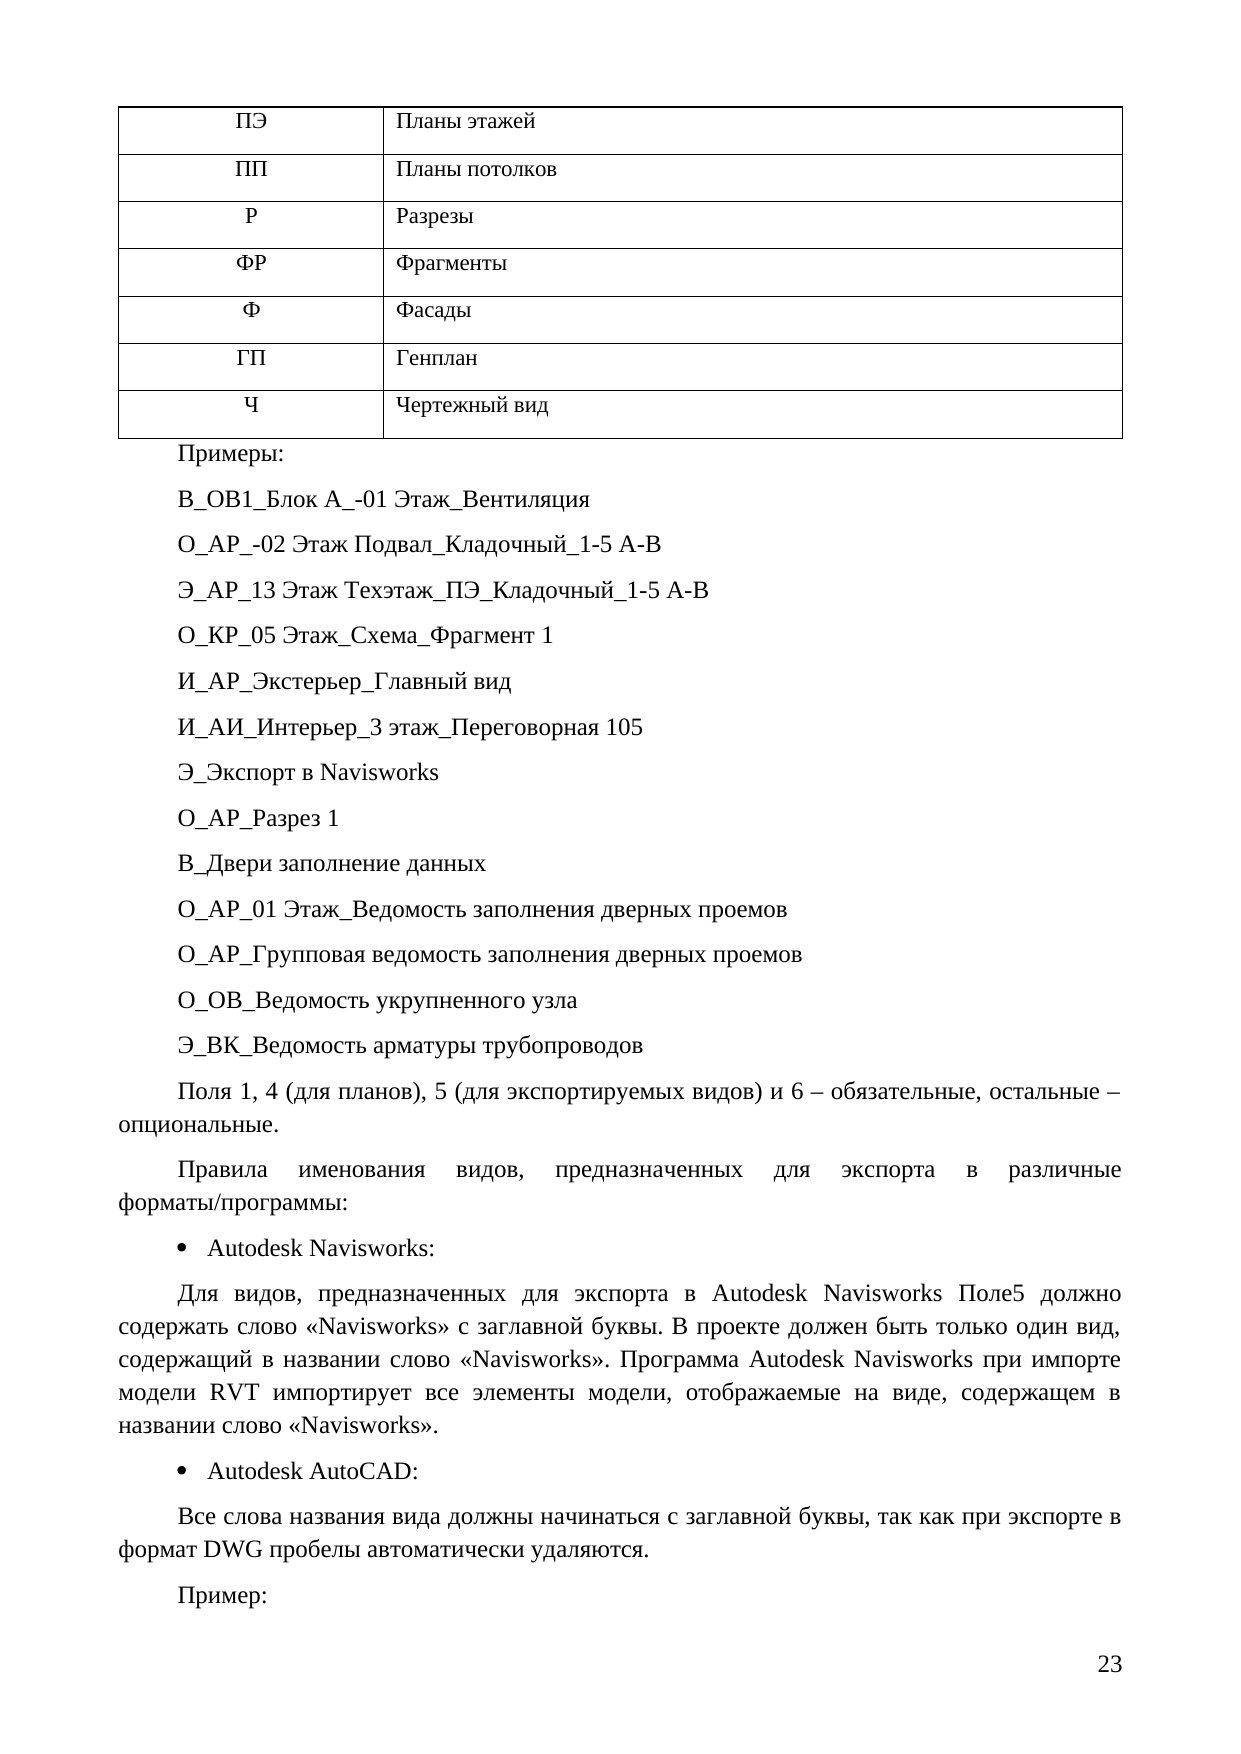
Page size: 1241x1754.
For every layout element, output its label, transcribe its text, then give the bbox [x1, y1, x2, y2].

text Э_ВК_Ведомость арматуры трубопроводов [118, 1030, 1122, 1059]
table_cell ФР [119, 249, 383, 296]
table_cell Чертежный вид [384, 391, 1122, 437]
text О_ОВ_Ведомость укрупненного узла [118, 985, 1122, 1013]
text Поля 1, 4 (для планов), 5 (для экспортируемых видов) и 6 – обязательные, остальные – опциональные. [118, 1076, 1122, 1137]
table_cell Фасады [384, 297, 1122, 343]
table_cell ПЭ [119, 108, 383, 154]
text О_АР_Разрез 1 [118, 803, 1122, 831]
table_cell Ф [119, 297, 383, 343]
text О_АР_-02 Этаж Подвал_Кладочный_1-5 А-В [118, 529, 1122, 558]
table_cell ПП [119, 155, 383, 201]
table_cell Разрезы [384, 202, 1122, 248]
table_cell Планы потолков [384, 155, 1122, 201]
table_cell Планы этажей [384, 108, 1122, 154]
text Правила именования видов, предназначенных для экспорта в различные форматы/программы: [118, 1154, 1122, 1216]
text Autodesk AutoCAD: [177, 1456, 1122, 1485]
text Э_АР_13 Этаж Техэтаж_ПЭ_Кладочный_1-5 А-В [118, 575, 1122, 604]
text Э_Экспорт в Navisworks [118, 757, 1122, 786]
text Все слова названия вида должны начинаться с заглавной буквы, так как при экспорте в формат DWG пробелы автоматически удаляются. [118, 1501, 1122, 1563]
table_cell Генплан [384, 344, 1122, 390]
text Autodesk Navisworks: [177, 1233, 1122, 1262]
table_cell Р [119, 202, 383, 248]
table_cell Ч [119, 391, 383, 437]
text И_АР_Экстерьер_Главный вид [118, 666, 1122, 695]
text И_АИ_Интерьер_3 этаж_Переговорная 105 [118, 712, 1122, 740]
text Пример: [118, 1580, 1122, 1609]
text В_Двери заполнение данных [118, 848, 1122, 877]
text Примеры: [118, 439, 1122, 467]
text В_ОВ1_Блок А_-01 Этаж_Вентиляция [118, 484, 1122, 513]
text О_АР_01 Этаж_Ведомость заполнения дверных проемов [118, 894, 1122, 922]
text О_АР_Групповая ведомость заполнения дверных проемов [118, 939, 1122, 968]
text О_КР_05 Этаж_Схема_Фрагмент 1 [118, 621, 1122, 649]
table_cell Фрагменты [384, 249, 1122, 296]
text Для видов, предназначенных для экспорта в Autodesk Navisworks Поле5 должно содержать слово «Navisworks» с заглавной буквы. В проекте должен быть только один вид, содержащий в названии слово «Navisworks». Программа Autodesk Navisworks при импорте модели RVT импортирует все элементы модели, отображаемые на виде, содержащем в названии слово «Navisworks». [118, 1278, 1122, 1439]
table_cell ГП [119, 344, 383, 390]
